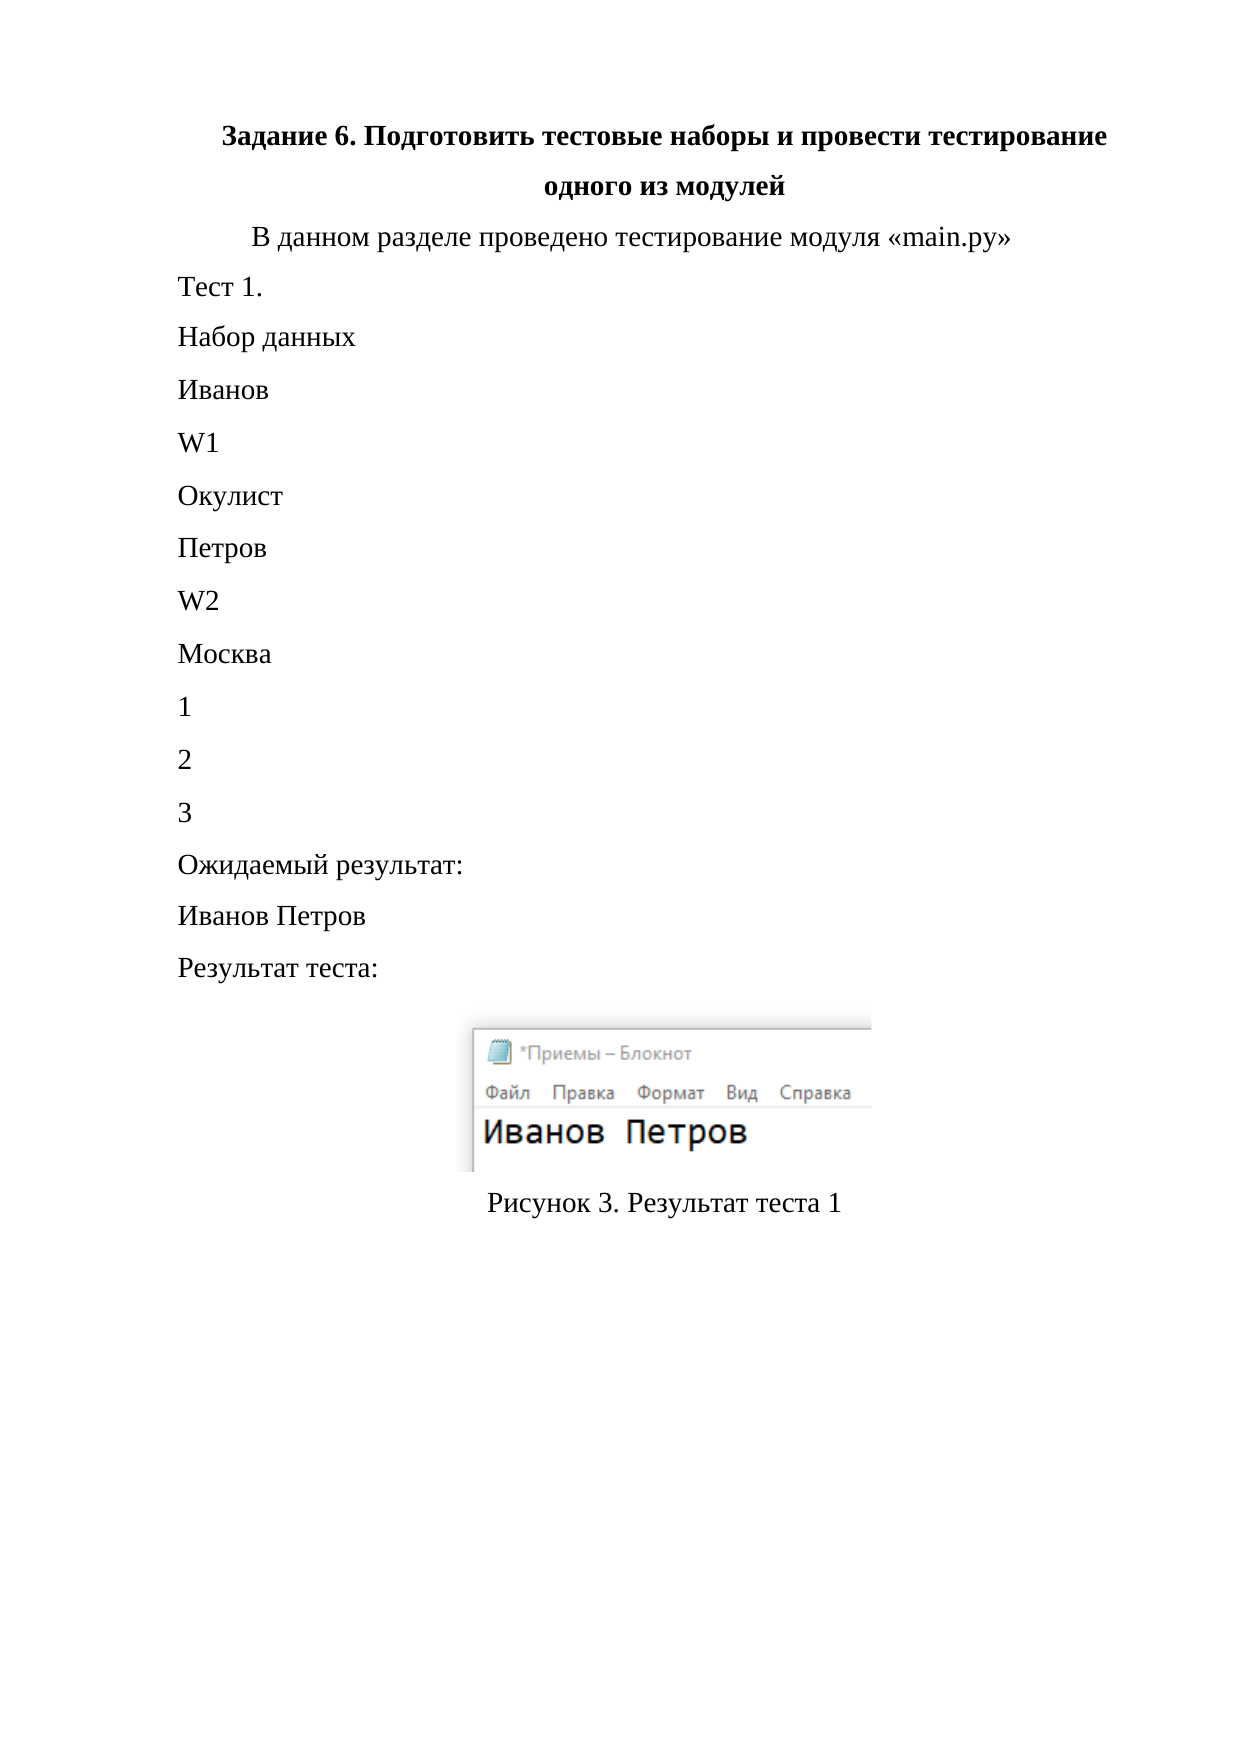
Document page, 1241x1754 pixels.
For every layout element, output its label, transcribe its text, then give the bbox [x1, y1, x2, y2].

text 2 [177, 742, 1152, 775]
text Тест 1. [177, 269, 1152, 303]
text W1 [177, 425, 1152, 458]
text Рисунок 3. Результат теста 1 [177, 1185, 1152, 1219]
text Набор данных [177, 319, 1152, 353]
text Ожидаемый результат: [177, 847, 1152, 881]
picture [457, 1001, 872, 1172]
text 1 [177, 689, 1152, 723]
text Окулист [177, 478, 1152, 511]
text Результат теста: [177, 951, 1152, 984]
text В данном разделе проведено тестирование модуля «main.py» [177, 219, 1152, 252]
text W2 [177, 583, 1152, 617]
text Иванов Петров [177, 898, 1152, 931]
text Петров [177, 531, 1152, 564]
text 3 [177, 795, 1152, 828]
text Москва [177, 636, 1152, 670]
text Иванов [177, 372, 1152, 406]
text Задание 6. Подготовить тестовые наборы и провести тестирование одного из модулей [177, 118, 1152, 202]
